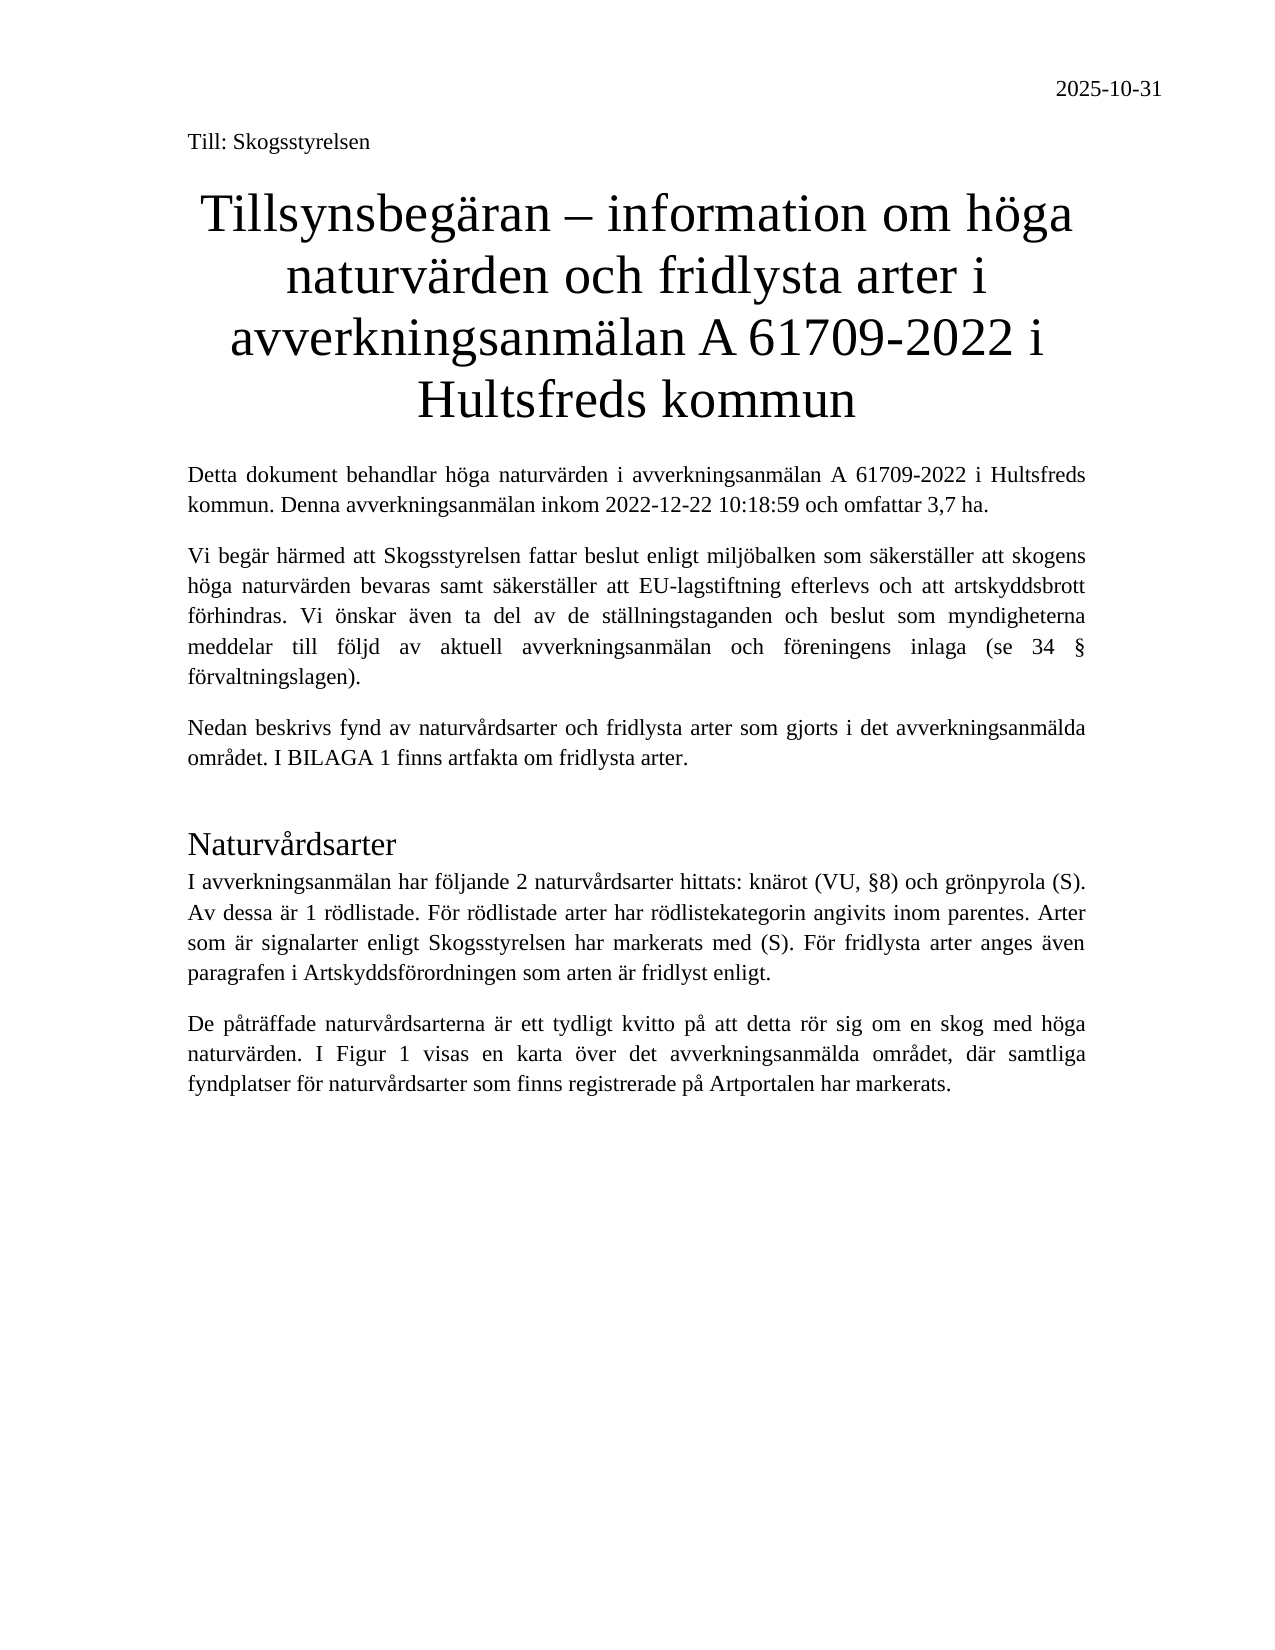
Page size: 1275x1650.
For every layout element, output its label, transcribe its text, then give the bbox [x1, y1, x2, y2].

subtitle Naturvårdsarter [187, 824, 1087, 863]
title Tillsynsbegäran – information om höga naturvärden och fridlysta arter i avverkningsanmälan A 61709-2022 i Hultsfreds kommun [187, 180, 1087, 429]
text Detta dokument behandlar höga naturvärden i avverkningsanmälan A 61709-2022 i Hultsfreds kommun. Denna avverkningsanmälan inkom 2022-12-22 10:18:59 och omfattar 3,7 ha. [187, 461, 1087, 517]
text De påträffade naturvårdsarterna är ett tydligt kvitto på att detta rör sig om en skog med höga naturvärden. I Figur 1 visas en karta över det avverkningsanmälda området, där samtliga fyndplatser för naturvårdsarter som finns registrerade på Artportalen har markerats. [187, 1010, 1087, 1097]
text Vi begär härmed att Skogsstyrelsen fattar beslut enligt miljöbalken som säkerställer att skogens höga naturvärden bevaras samt säkerställer att EU-lagstiftning efterlevs och att artskyddsbrott förhindras. Vi önskar även ta del av de ställningstaganden och beslut som myndigheterna meddelar till följd av aktuell avverkningsanmälan och föreningens inlaga (se 34 § förvaltningslagen). [187, 542, 1087, 689]
text Nedan beskrivs fynd av naturvårdsarter och fridlysta arter som gjorts i det avverkningsanmälda området. I BILAGA 1 finns artfakta om fridlysta arter. [187, 714, 1087, 771]
text I avverkningsanmälan har följande 2 naturvårdsarter hittats: knärot (VU, §8) och grönpyrola (S). Av dessa är 1 rödlistade. För rödlistade arter har rödlistekategorin angivits inom parentes. Arter som är signalarter enligt Skogsstyrelsen har markerats med (S). För fridlysta arter anges även paragrafen i Artskyddsförordningen som arten är fridlyst enligt. [187, 868, 1087, 985]
